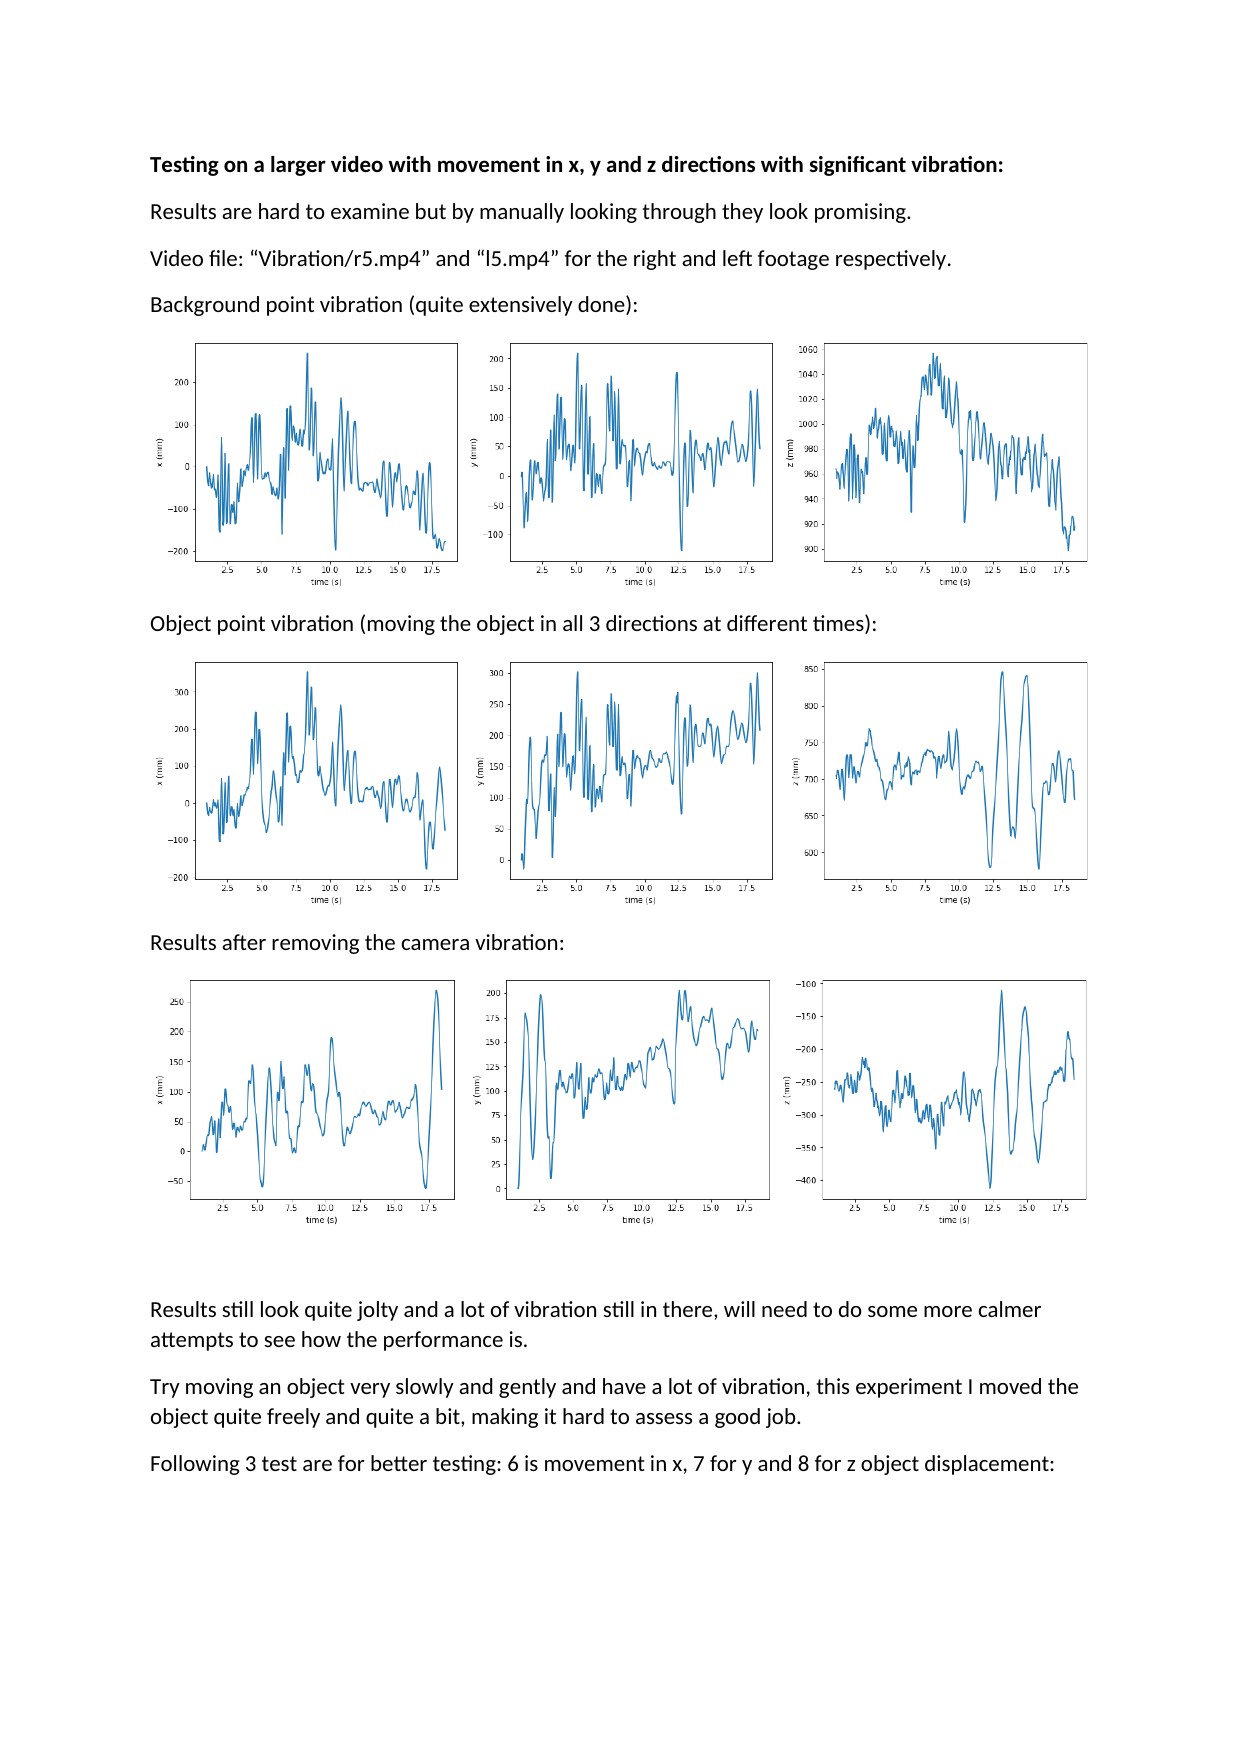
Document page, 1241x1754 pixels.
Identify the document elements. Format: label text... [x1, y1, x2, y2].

text Testing on a larger video with movement in x, y and z directions with significant vibration: [150, 150, 1090, 178]
picture [150, 974, 1091, 1229]
text Object point vibration (moving the object in all 3 directions at different times): [150, 609, 1090, 637]
text Background point vibration (quite extensively done): [150, 291, 1090, 319]
text Try moving an object very slowly and gently and have a lot of vibration, this experiment I moved the object quite freely and quite a bit, making it hard to assess a good job. [150, 1372, 1090, 1430]
text Following 3 test are for better testing: 6 is movement in x, 7 for y and 8 for z object displacement: [150, 1449, 1090, 1477]
text Video file: “Vibration/r5.mp4” and “l5.mp4” for the right and left footage respectively. [150, 244, 1090, 272]
text Results are hard to examine but by manually looking through they look promising. [150, 197, 1090, 225]
picture [150, 337, 1091, 591]
text Results after removing the camera vibration: [150, 928, 1090, 956]
picture [150, 656, 1091, 909]
text Results still look quite jolty and a lot of vibration still in there, will need to do some more calmer attempts to see how the performance is. [150, 1295, 1090, 1353]
